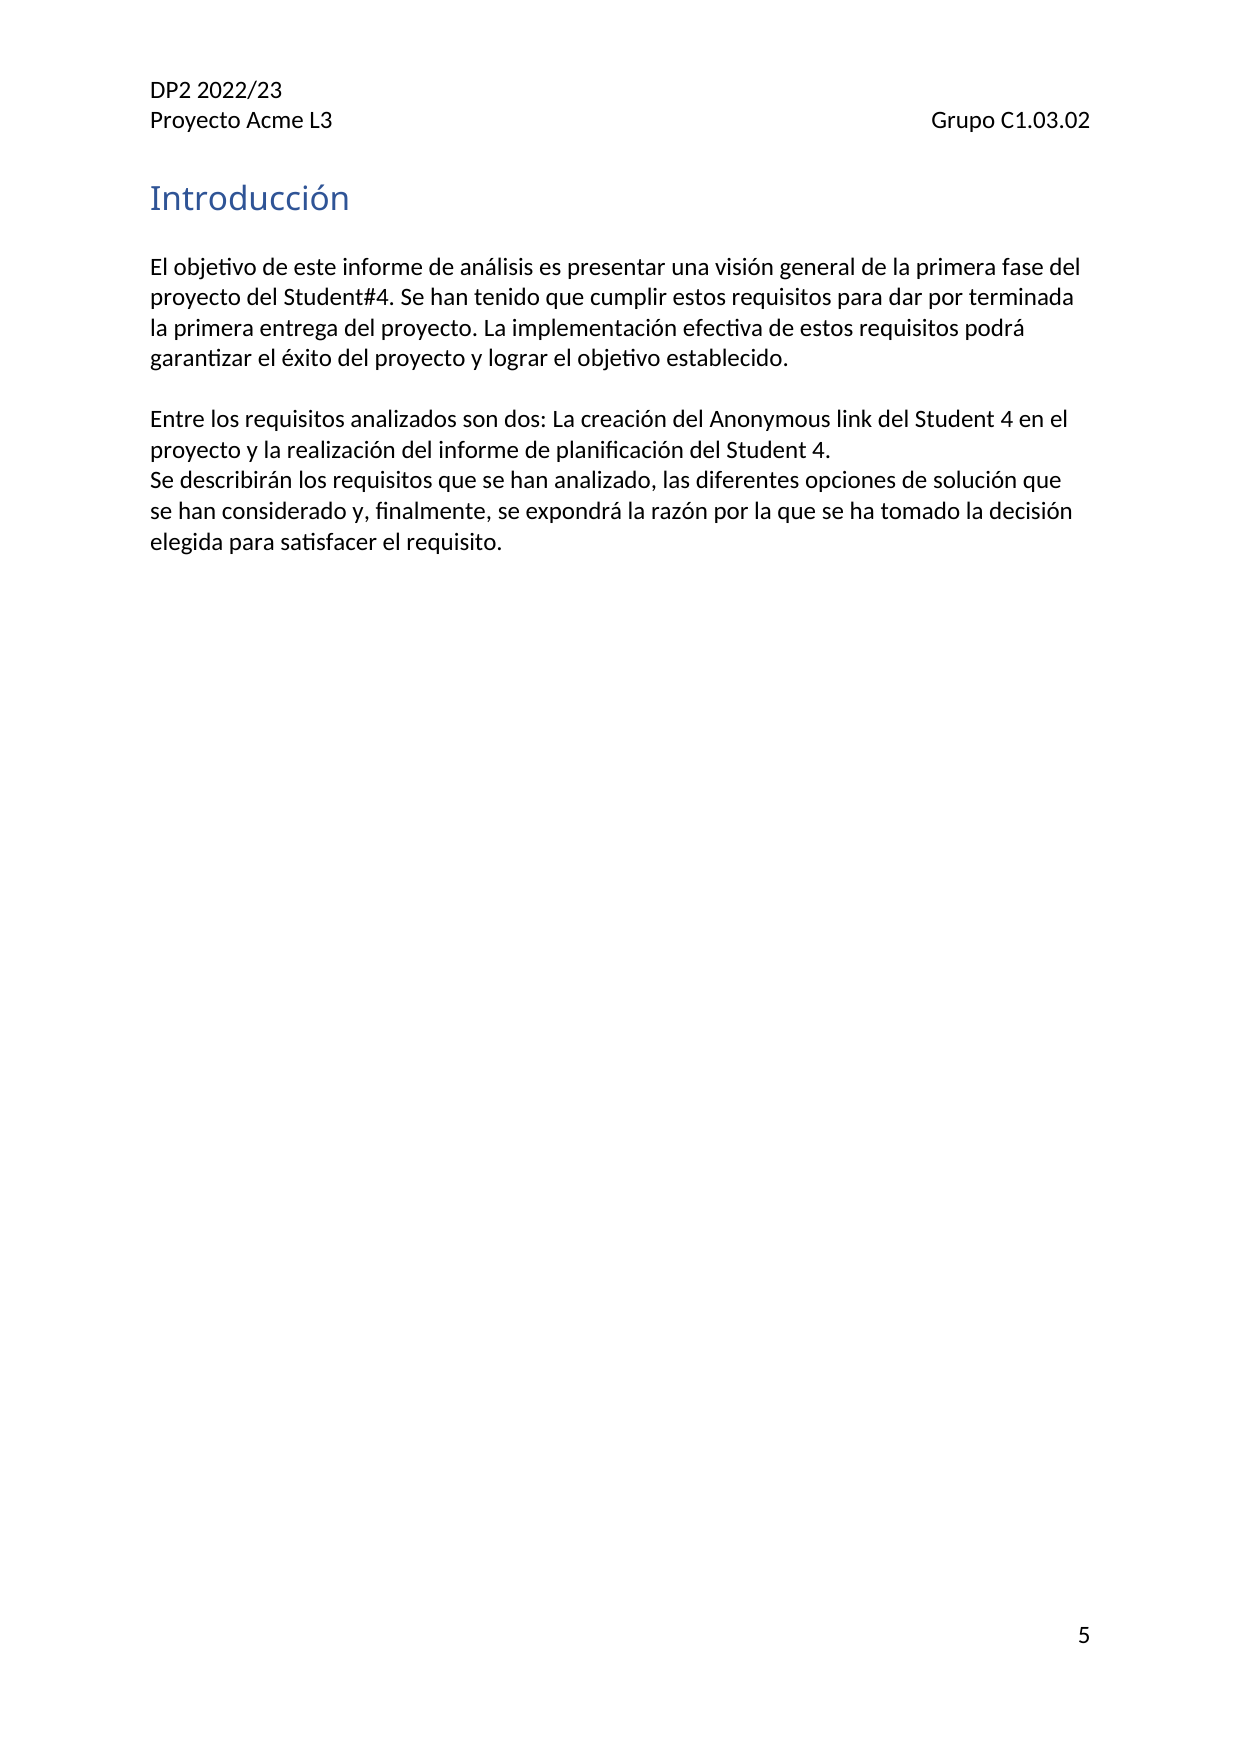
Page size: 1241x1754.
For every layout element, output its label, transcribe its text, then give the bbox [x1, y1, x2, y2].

text El objetivo de este informe de análisis es presentar una visión general de la primera fase del proyecto del Student#4. Se han tenido que cumplir estos requisitos para dar por terminada la primera entrega del proyecto. La implementación efectiva de estos requisitos podrá garantizar el éxito del proyecto y lograr el objetivo establecido. [150, 251, 1090, 373]
text Se describirán los requisitos que se han analizado, las diferentes opciones de solución que se han considerado y, finalmente, se expondrá la razón por la que se ha tomado la decisión elegida para satisfacer el requisito. [150, 464, 1090, 556]
text Entre los requisitos analizados son dos: La creación del Anonymous link del Student 4 en el proyecto y la realización del informe de planificación del Student 4. [150, 403, 1090, 464]
subtitle Introducción [150, 175, 1090, 220]
